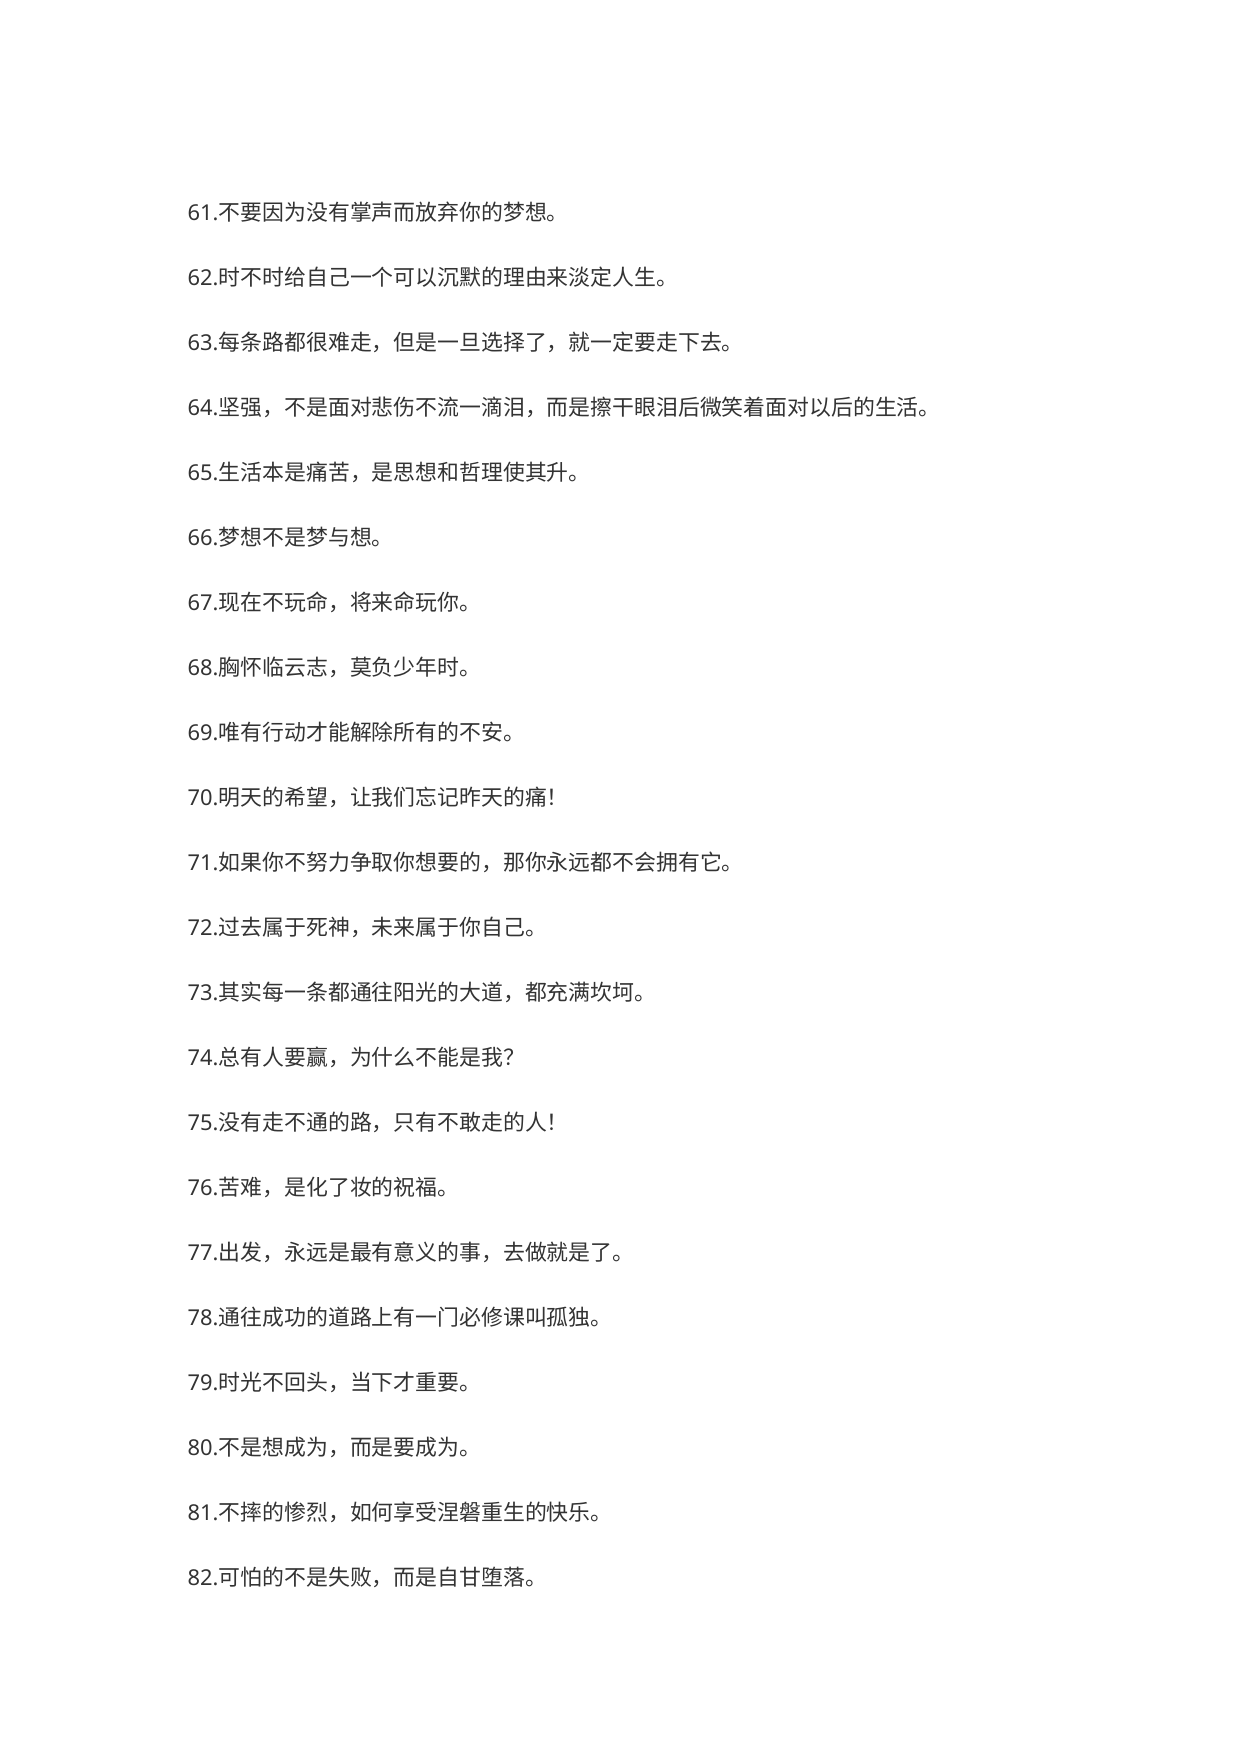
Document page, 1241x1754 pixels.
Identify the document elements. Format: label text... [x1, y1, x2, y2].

text 77.出发，永远是最有意义的事，去做就是了。 [187, 1234, 1053, 1267]
text 61.不要因为没有掌声而放弃你的梦想。 [187, 194, 1053, 227]
text 80.不是想成为，而是要成为。 [187, 1429, 1053, 1462]
text 71.如果你不努力争取你想要的，那你永远都不会拥有它。 [187, 844, 1053, 877]
text 69.唯有行动才能解除所有的不安。 [187, 714, 1053, 747]
text 74.总有人要赢，为什么不能是我？ [187, 1039, 1053, 1072]
text 66.梦想不是梦与想。 [187, 519, 1053, 552]
text 65.生活本是痛苦，是思想和哲理使其升。 [187, 454, 1053, 487]
text 67.现在不玩命，将来命玩你。 [187, 584, 1053, 617]
text 79.时光不回头，当下才重要。 [187, 1364, 1053, 1397]
text 62.时不时给自己一个可以沉默的理由来淡定人生。 [187, 259, 1053, 292]
text 70.明天的希望，让我们忘记昨天的痛！ [187, 779, 1053, 812]
text 78.通往成功的道路上有一门必修课叫孤独。 [187, 1299, 1053, 1332]
text 81.不摔的惨烈，如何享受涅磐重生的快乐。 [187, 1494, 1053, 1527]
text 63.每条路都很难走，但是一旦选择了，就一定要走下去。 [187, 324, 1053, 357]
text 64.坚强，不是面对悲伤不流一滴泪，而是擦干眼泪后微笑着面对以后的生活。 [187, 389, 1053, 422]
text 68.胸怀临云志，莫负少年时。 [187, 649, 1053, 682]
text 72.过去属于死神，未来属于你自己。 [187, 909, 1053, 942]
text 73.其实每一条都通往阳光的大道，都充满坎坷。 [187, 974, 1053, 1007]
text 76.苦难，是化了妆的祝福。 [187, 1169, 1053, 1202]
text 82.可怕的不是失败，而是自甘堕落。 [187, 1559, 1053, 1592]
text 75.没有走不通的路，只有不敢走的人！ [187, 1104, 1053, 1137]
